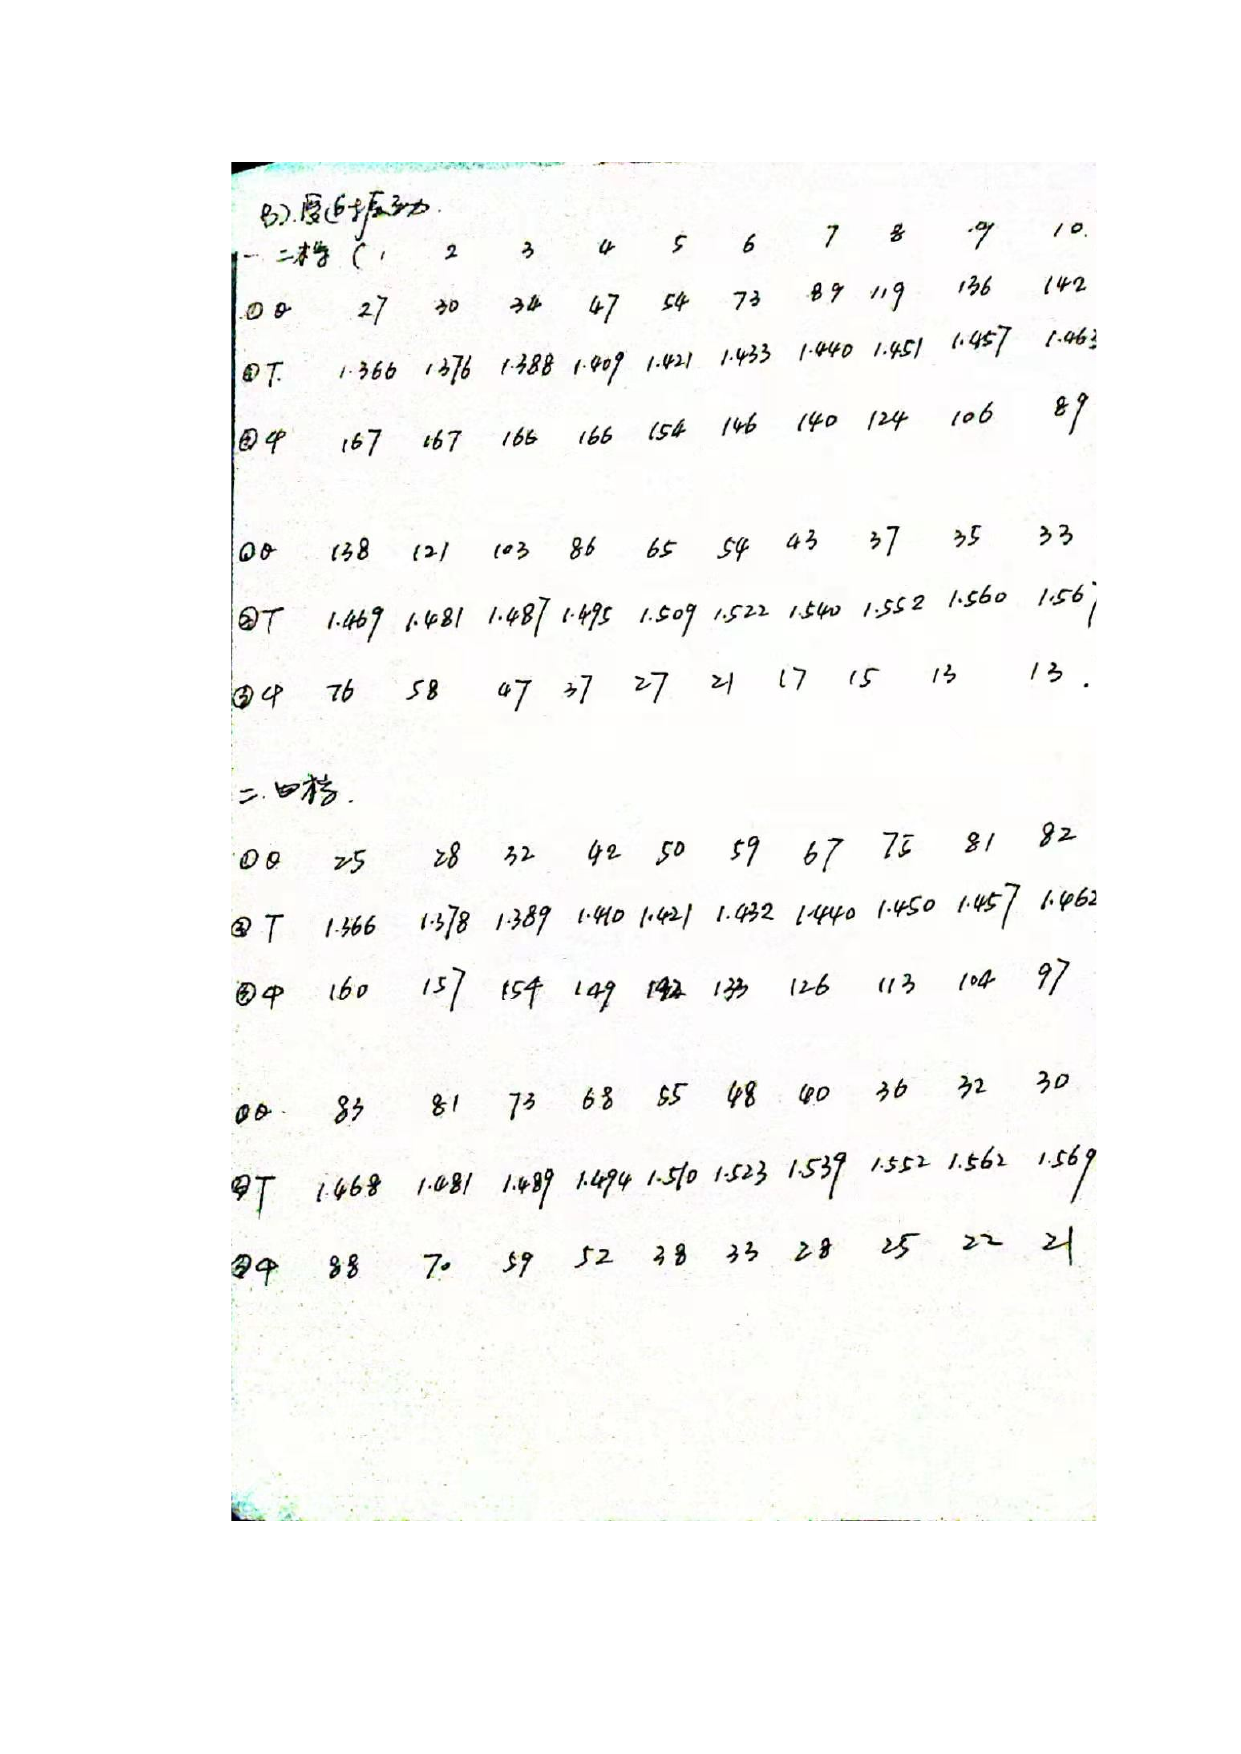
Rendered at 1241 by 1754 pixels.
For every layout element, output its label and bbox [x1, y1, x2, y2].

picture [231, 162, 1097, 1521]
